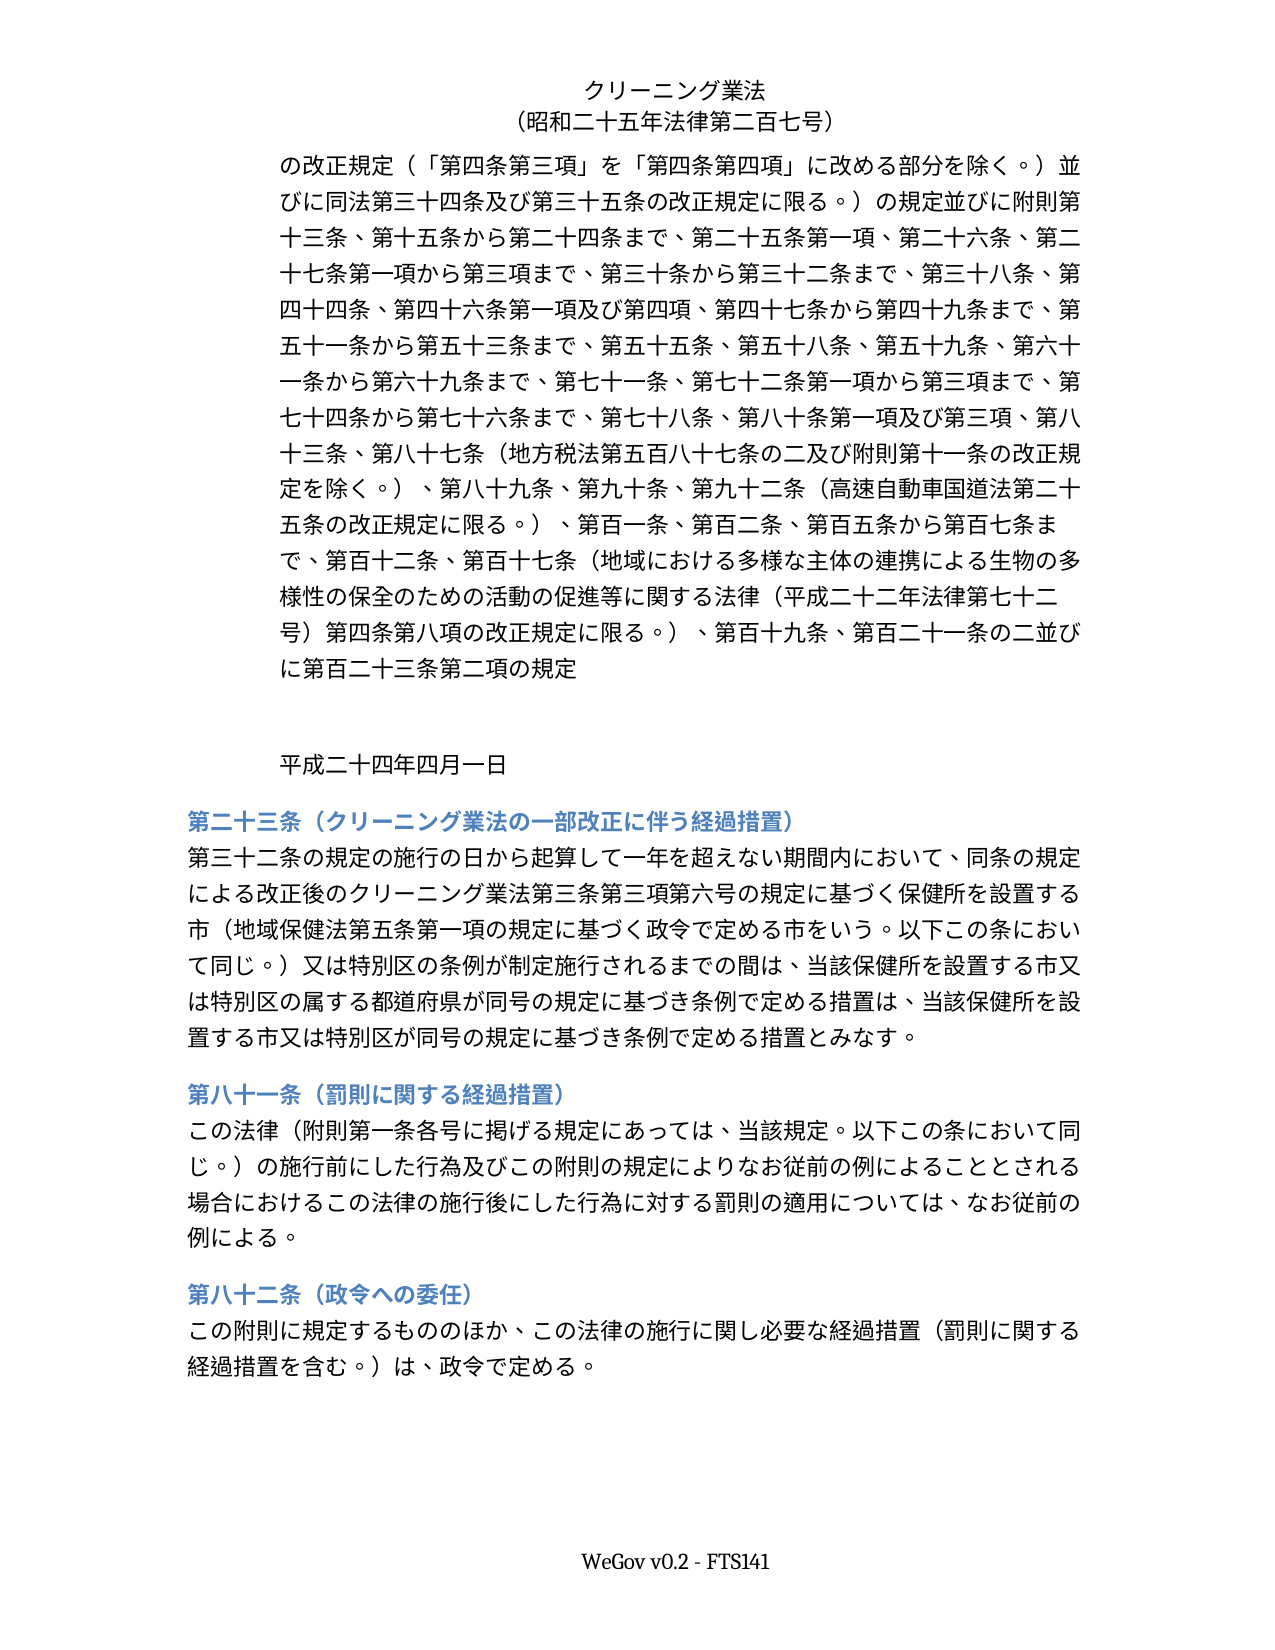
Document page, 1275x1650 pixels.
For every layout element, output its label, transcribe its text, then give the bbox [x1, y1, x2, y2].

subtitle 第八十二条（政令への委任） [187, 1279, 1087, 1310]
text 第三十二条の規定の施行の日から起算して一年を超えない期間内において、同条の規定による改正後のクリーニング業法第三条第三項第六号の規定に基づく保健所を設置する市（地域保健法第五条第一項の規定に基づく政令で定める市をいう。以下この条において同じ。）又は特別区の条例が制定施行されるまでの間は、当該保健所を設置する市又は特別区の属する都道府県が同号の規定に基づき条例で定める措置は、当該保健所を設置する市又は特別区が同号の規定に基づき条例で定める措置とみなす。 [187, 842, 1087, 1053]
subtitle 第二十三条（クリーニング業法の一部改正に伴う経過措置） [187, 806, 1087, 837]
text この附則に規定するもののほか、この法律の施行に関し必要な経過措置（罰則に関する経過措置を含む。）は、政令で定める。 [187, 1315, 1087, 1382]
subtitle 第八十一条（罰則に関する経過措置） [187, 1079, 1087, 1110]
text この法律（附則第一条各号に掲げる規定にあっては、当該規定。以下この条において同じ。）の施行前にした行為及びこの附則の規定によりなお従前の例によることとされる場合におけるこの法律の施行後にした行為に対する罰則の適用については、なお従前の例による。 [187, 1114, 1087, 1254]
